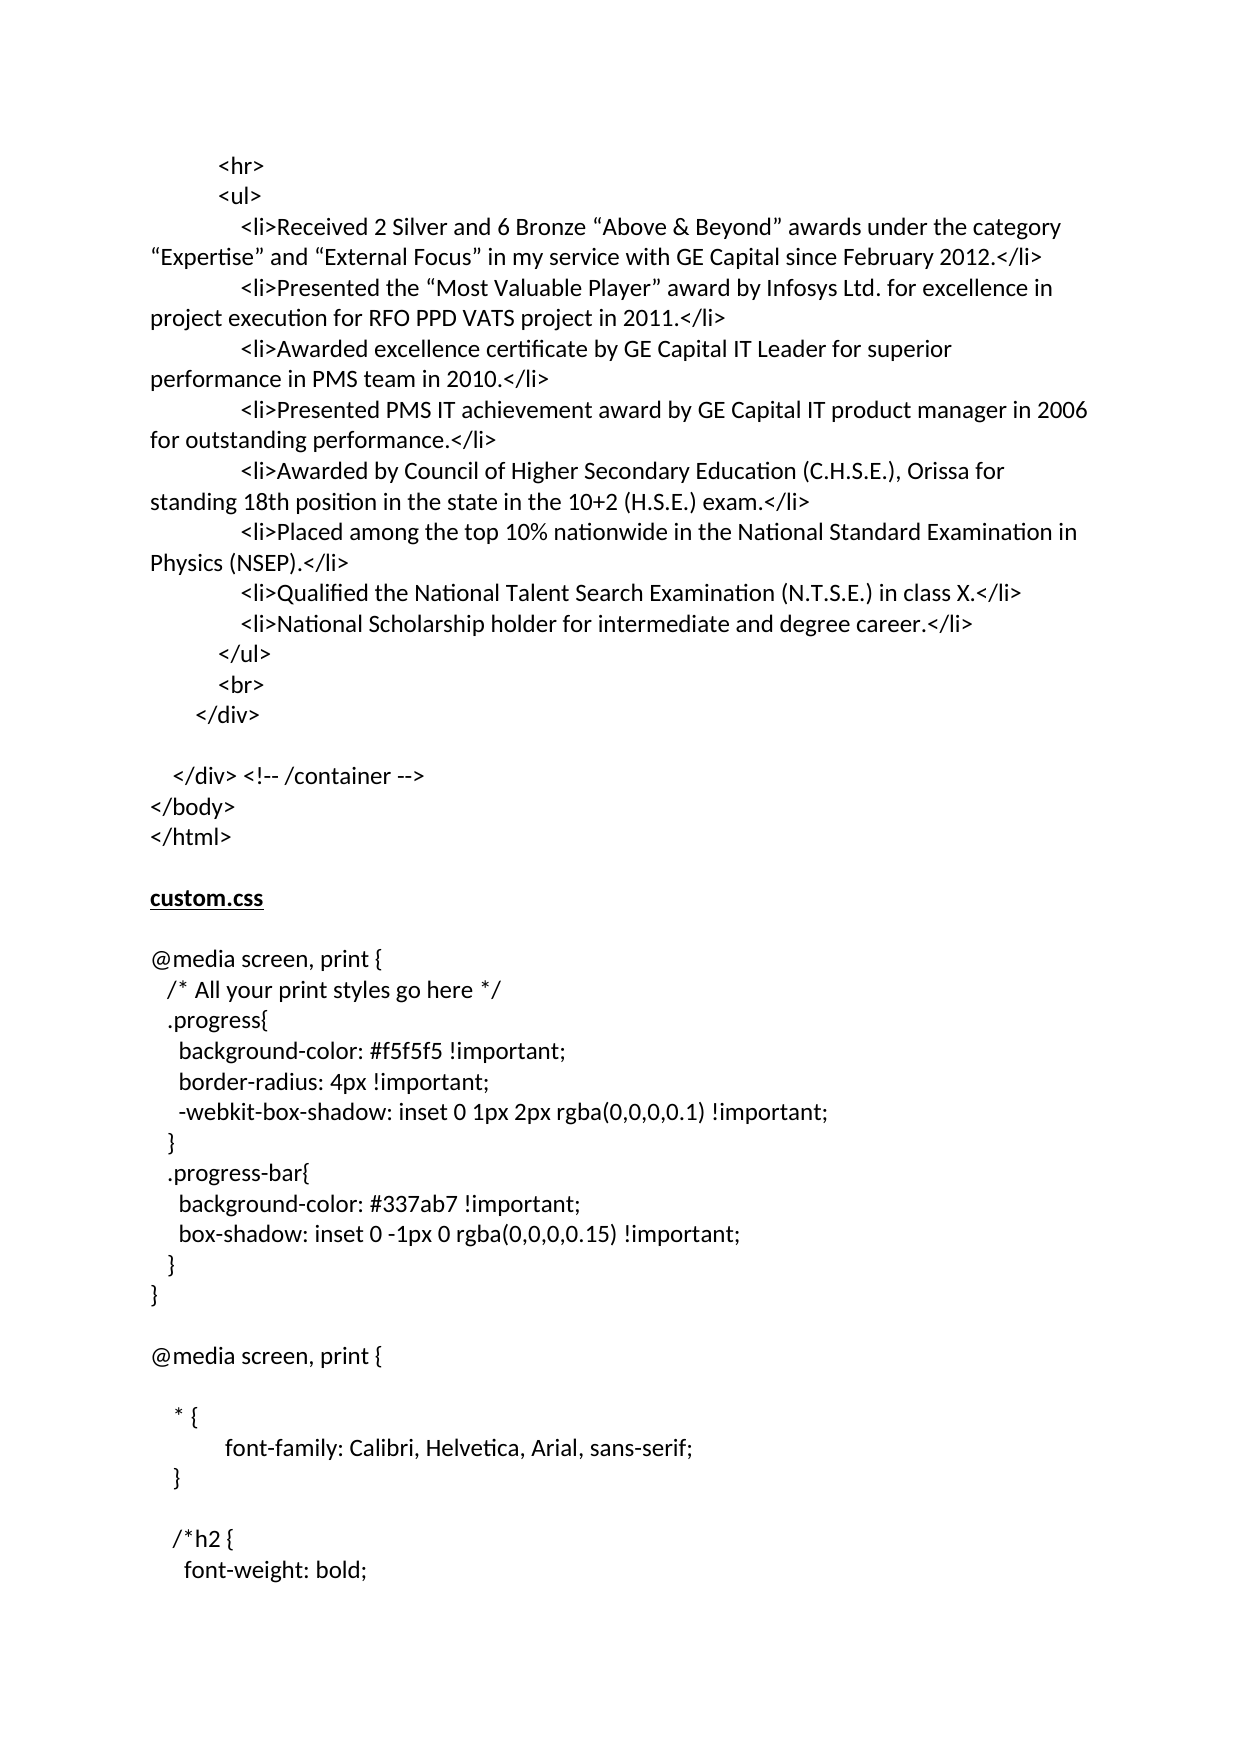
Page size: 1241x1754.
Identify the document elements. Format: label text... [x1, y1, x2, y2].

text font-family: Calibri, Helvetica, Arial, sans-serif; [150, 1432, 1090, 1462]
text -webkit-box-shadow: inset 0 1px 2px rgba(0,0,0,0.1) !important; [150, 1096, 1090, 1127]
text <li>Presented PMS IT achievement award by GE Capital IT product manager in 2006 for outstanding performance.</li> [150, 394, 1090, 455]
text font-weight: bold; [150, 1554, 1090, 1584]
text } [150, 1249, 1090, 1279]
text <li>National Scholarship holder for intermediate and degree career.</li> [150, 608, 1090, 638]
text /* All your print styles go here */ [150, 974, 1090, 1004]
text </body> [150, 791, 1090, 821]
text <li>Presented the “Most Valuable Player” award by Infosys Ltd. for excellence in project execution for RFO PPD VATS project in 2011.</li> [150, 272, 1090, 333]
text @media screen, print { [150, 943, 1090, 974]
text </html> [150, 821, 1090, 852]
text .progress-bar{ [150, 1157, 1090, 1188]
text border-radius: 4px !important; [150, 1066, 1090, 1096]
text /*h2 { [150, 1523, 1090, 1554]
text @media screen, print { [150, 1340, 1090, 1371]
text <li>Awarded by Council of Higher Secondary Education (C.H.S.E.), Orissa for standing 18th position in the state in the 10+2 (H.S.E.) exam.</li> [150, 455, 1090, 516]
text </div> [150, 699, 1090, 730]
text </div> <!-- /container --> [150, 760, 1090, 791]
text * { [150, 1401, 1090, 1432]
text .progress{ [150, 1004, 1090, 1035]
text custom.css [150, 882, 1090, 913]
text background-color: #337ab7 !important; [150, 1188, 1090, 1218]
text </ul> [150, 638, 1090, 669]
text } [150, 1462, 1090, 1493]
text <hr> [150, 150, 1090, 181]
text background-color: #f5f5f5 !important; [150, 1035, 1090, 1066]
text <br> [150, 669, 1090, 699]
text <li>Received 2 Silver and 6 Bronze “Above & Beyond” awards under the category “Expertise” and “External Focus” in my service with GE Capital since February 2012.</li> [150, 211, 1090, 272]
text } [150, 1279, 1090, 1310]
text } [150, 1127, 1090, 1157]
text <li>Qualified the National Talent Search Examination (N.T.S.E.) in class X.</li> [150, 577, 1090, 608]
text <li>Awarded excellence certificate by GE Capital IT Leader for superior performance in PMS team in 2010.</li> [150, 333, 1090, 394]
text <li>Placed among the top 10% nationwide in the National Standard Examination in Physics (NSEP).</li> [150, 516, 1090, 577]
text box-shadow: inset 0 -1px 0 rgba(0,0,0,0.15) !important; [150, 1218, 1090, 1249]
text <ul> [150, 181, 1090, 211]
